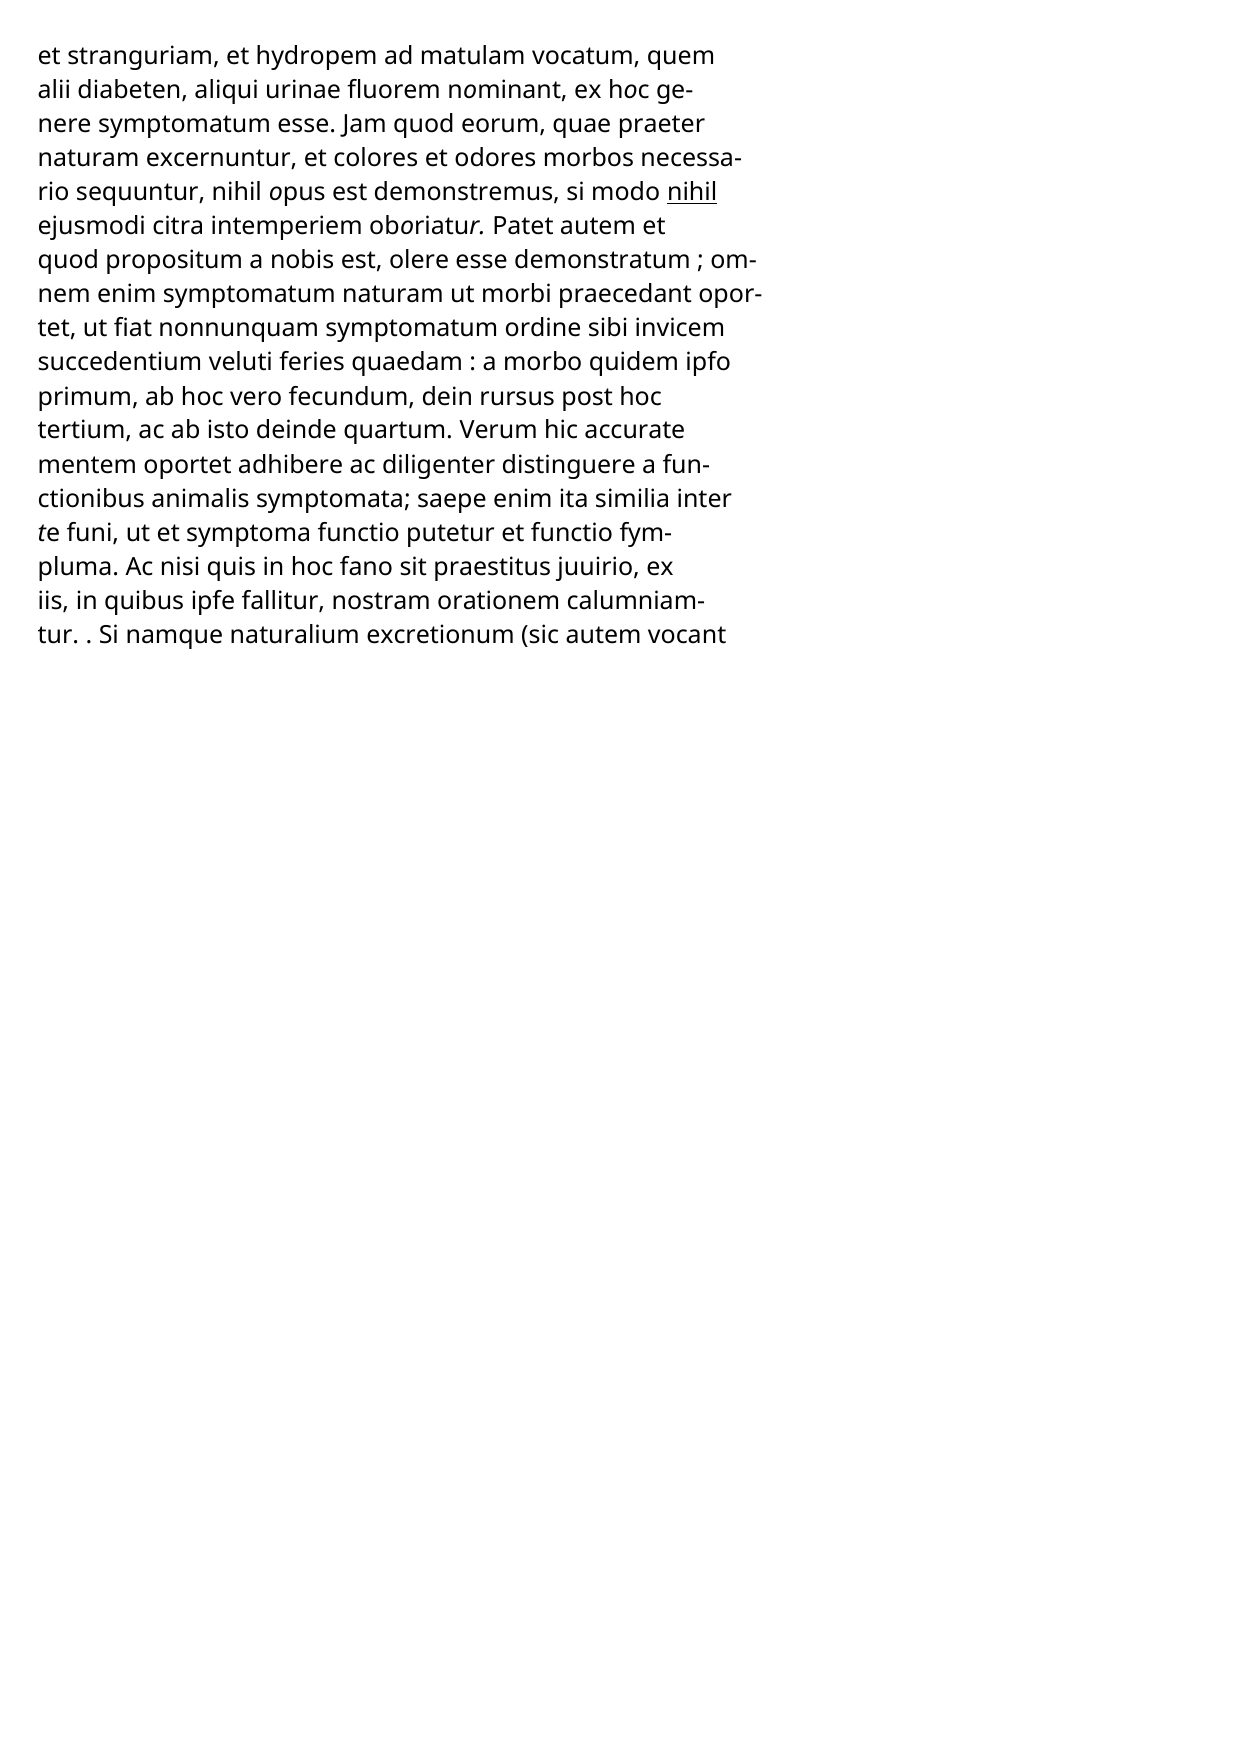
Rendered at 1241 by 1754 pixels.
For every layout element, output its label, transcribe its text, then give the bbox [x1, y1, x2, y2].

text et stranguriam, et hydropem ad matulam vocatum, quem alii diabeten, aliqui urinae fluorem nominant, ex hoc ge- nere symptomatum esse. Jam quod eorum, quae praeter naturam excernuntur, et colores et odores morbos necessa- rio sequuntur, nihil opus est demonstremus, si modo nihil ejusmodi citra intemperiem oboriatur. Patet autem et quod propositum a nobis est, olere esse demonstratum ; om- nem enim symptomatum naturam ut morbi praecedant opor- tet, ut fiat nonnunquam symptomatum ordine sibi invicem succedentium veluti feries quaedam : a morbo quidem ipfo primum, ab hoc vero fecundum, dein rursus post hoc tertium, ac ab isto deinde quartum. Verum hic accurate mentem oportet adhibere ac diligenter distinguere a fun- ctionibus animalis symptomata; saepe enim ita similia inter te funi, ut et symptoma functio putetur et functio fym- pluma. Ac nisi quis in hoc fano sit praestitus juuirio, ex iis, in quibus ipfe fallitur, nostram orationem calumniam- tur. . Si namque naturalium excretionum (sic autem vocant [37, 37, 1203, 651]
